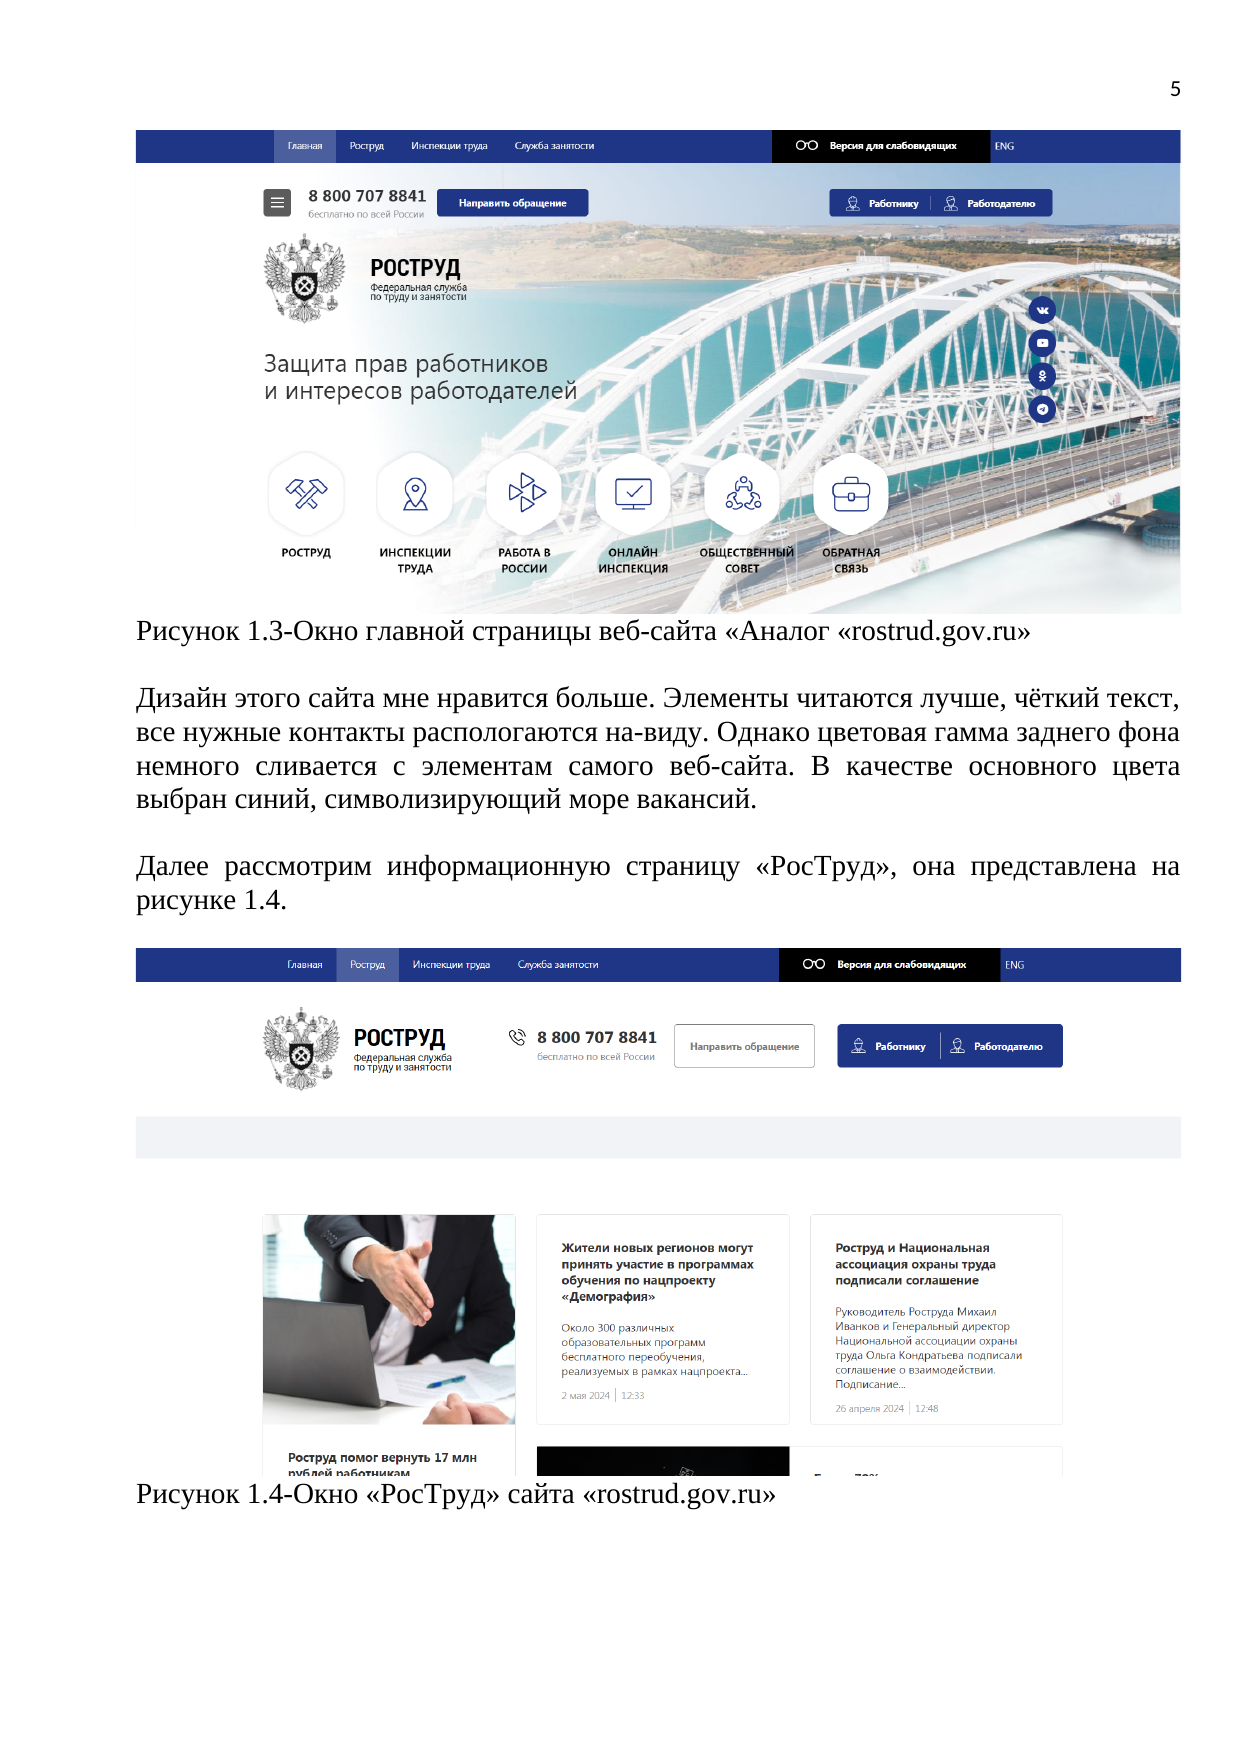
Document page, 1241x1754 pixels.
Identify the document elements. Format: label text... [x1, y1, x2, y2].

picture [135, 948, 1182, 1476]
text Далее рассмотрим информационную страницу «РосТруд», она представлена на рисунке 1.4. [136, 848, 1181, 915]
text Рисунок 1.3-Окно главной страницы веб-сайта «Аналог «rostrud.gov.ru» [136, 614, 1181, 647]
text Дизайн этого сайта мне нравится больше. Элементы читаются лучше, чёткий текст, все нужные контакты распологаются на-виду. Однако цветовая гамма заднего фона немного сливается с элементам самого веб-сайта. В качестве основного цвета выбран синий, символизирующий море вакансий. [136, 681, 1181, 815]
text Рисунок 1.4-Окно «РосТруд» сайта «rostrud.gov.ru» [136, 1476, 1181, 1509]
picture [135, 130, 1182, 614]
